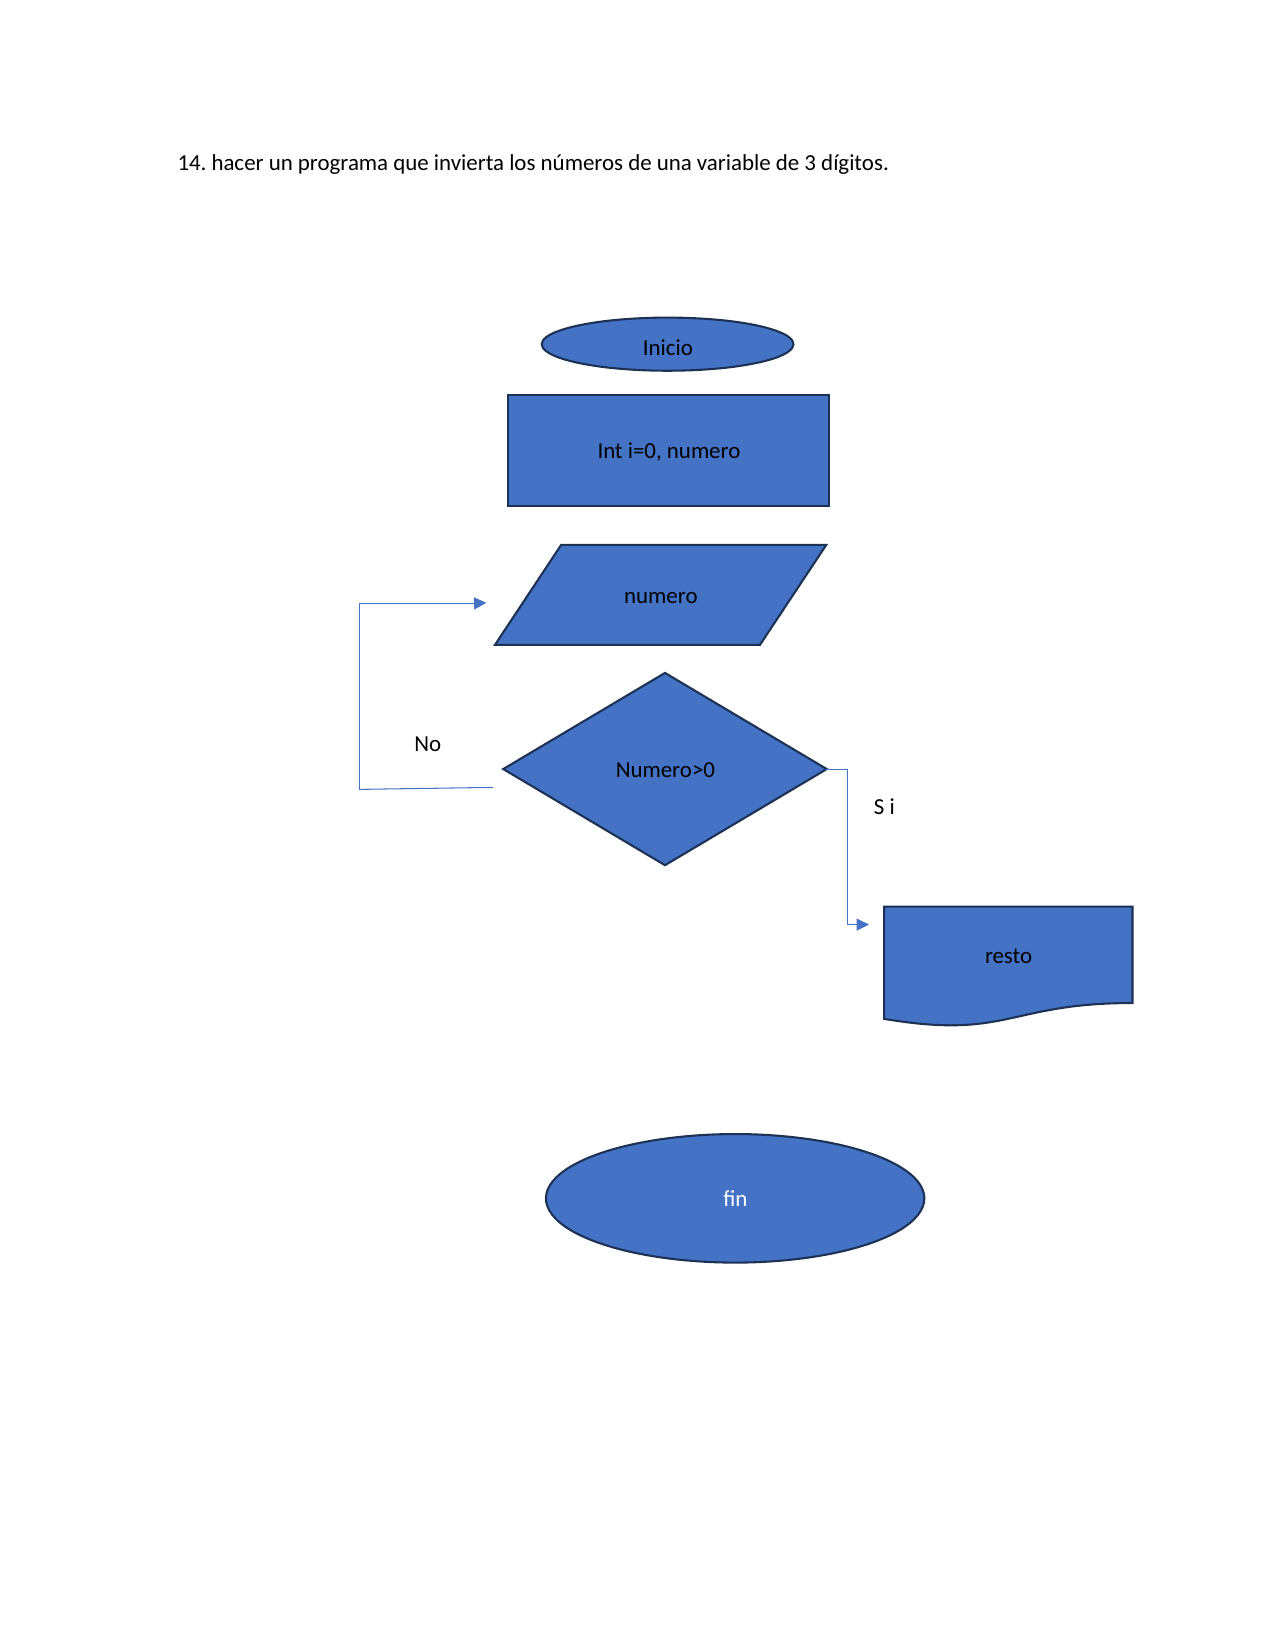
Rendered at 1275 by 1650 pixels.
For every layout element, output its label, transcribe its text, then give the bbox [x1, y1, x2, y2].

text 14. hacer un programa que invierta los números de una variable de 3 dígitos. [177, 148, 1098, 176]
